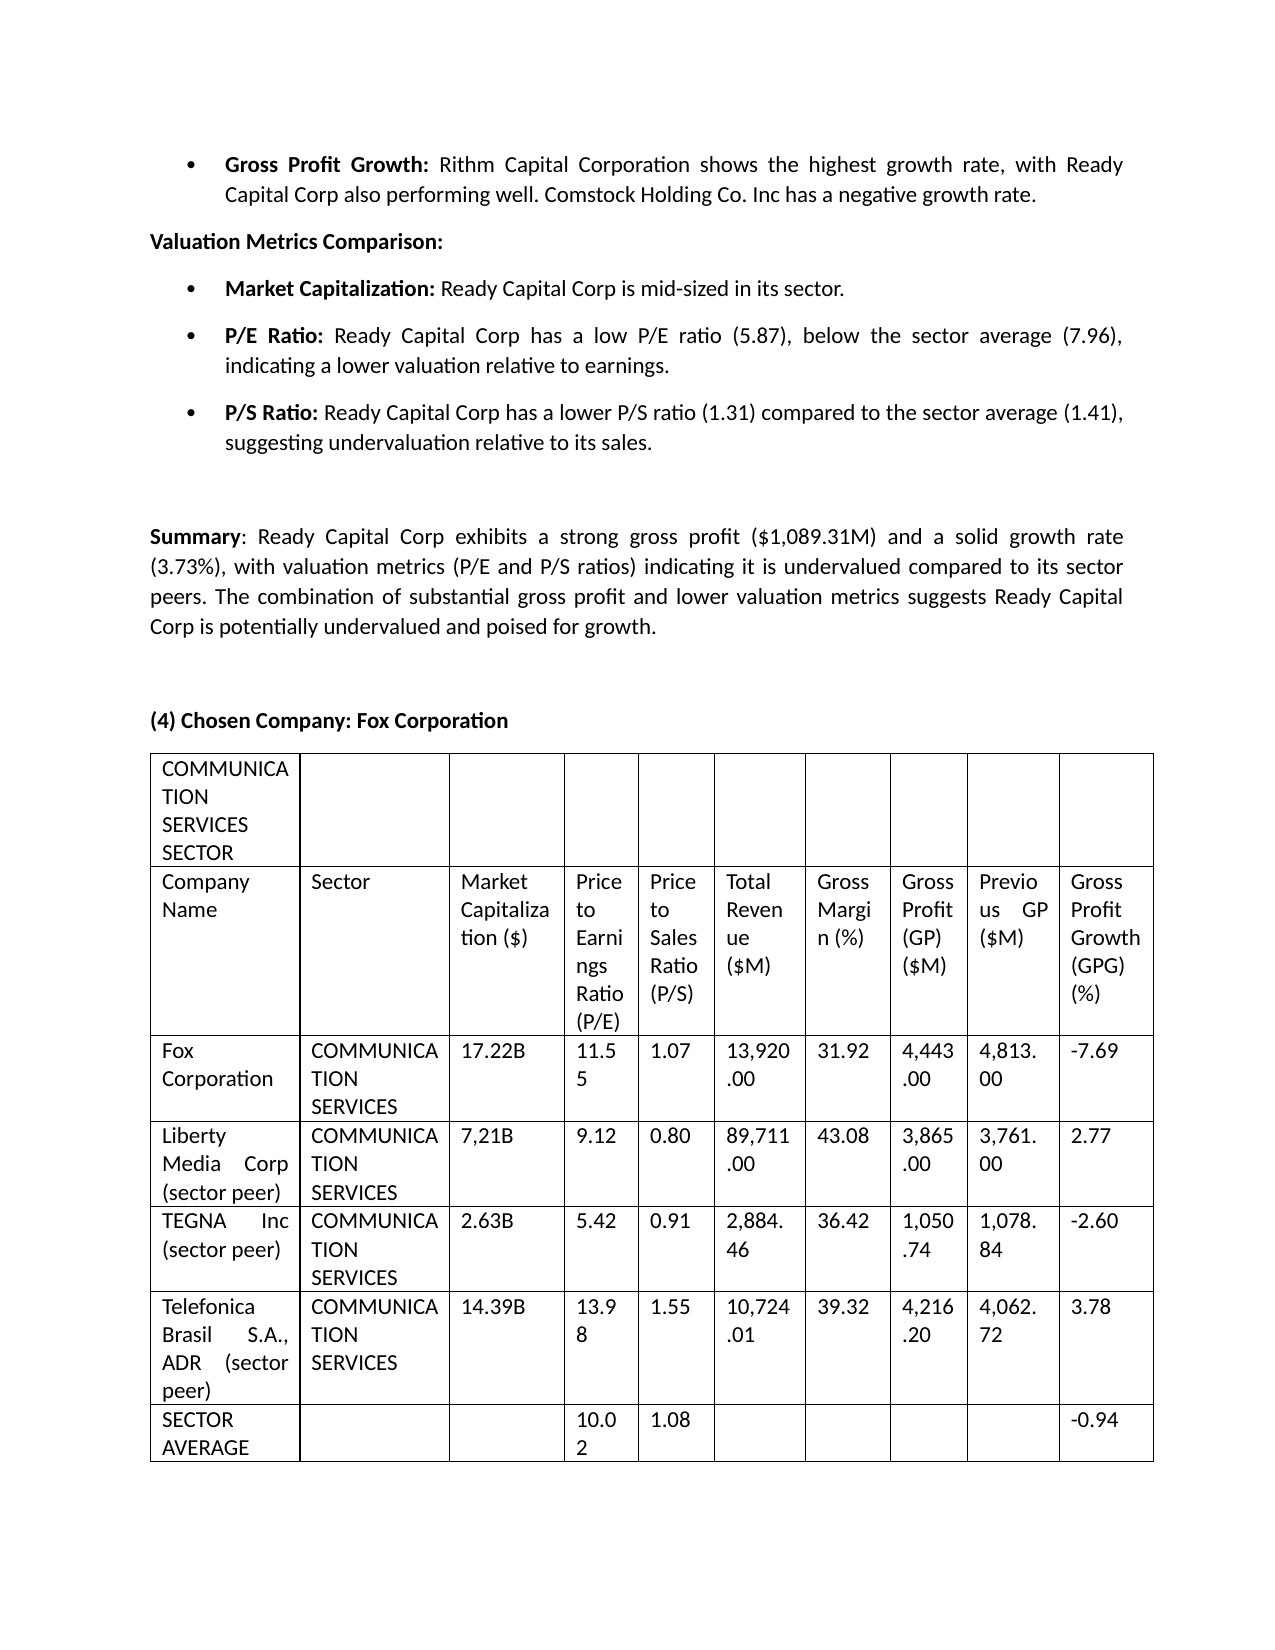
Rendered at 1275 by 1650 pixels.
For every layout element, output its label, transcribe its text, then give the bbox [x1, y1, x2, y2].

table_cell 14.39B [450, 1292, 564, 1404]
table_header [715, 754, 805, 866]
table_cell Gross Profit (GP) ($M) [891, 867, 967, 1035]
table_cell SECTOR AVERAGE [151, 1405, 299, 1461]
table_cell Fox Corporation [151, 1036, 299, 1121]
table_cell 9.12 [565, 1122, 638, 1206]
table_cell Total Revenue ($M) [715, 867, 805, 1035]
list Market Capitalization: Ready Capital Corp is mid-sized in its sector. [187, 274, 1125, 302]
table_cell 3,761.00 [968, 1122, 1059, 1206]
table_cell [891, 1405, 967, 1461]
table_cell 0.91 [639, 1207, 714, 1291]
table_cell Price to Earnings Ratio (P/E) [565, 867, 638, 1035]
table_cell 1.07 [639, 1036, 714, 1121]
table_cell Market Capitalization ($) [450, 867, 564, 1035]
table_cell Gross Profit Growth (GPG) (%) [1060, 867, 1153, 1035]
table_cell TEGNA Inc (sector peer) [151, 1207, 299, 1291]
table_cell 11.55 [565, 1036, 638, 1121]
table_header [1060, 754, 1153, 866]
table_cell 36.42 [806, 1207, 890, 1291]
table_cell 13,920.00 [715, 1036, 805, 1121]
text Valuation Metrics Comparison: [150, 227, 1125, 255]
table_cell [301, 1405, 449, 1461]
table_header [968, 754, 1059, 866]
table_cell -2.60 [1060, 1207, 1153, 1291]
table_cell 1,050.74 [891, 1207, 967, 1291]
table_header [891, 754, 967, 866]
table_header [450, 754, 564, 866]
table_cell 4,443.00 [891, 1036, 967, 1121]
table_cell 5.42 [565, 1207, 638, 1291]
table_cell [450, 1405, 564, 1461]
table_cell 1.08 [639, 1405, 714, 1461]
table_cell COMMUNICATION SERVICES [301, 1207, 449, 1291]
table_cell -0.94 [1060, 1405, 1153, 1461]
table_cell 10,724.01 [715, 1292, 805, 1404]
table_cell 2.77 [1060, 1122, 1153, 1206]
table_header [639, 754, 714, 866]
table_cell Liberty Media Corp (sector peer) [151, 1122, 299, 1206]
table_cell 43.08 [806, 1122, 890, 1206]
table_cell 13.98 [565, 1292, 638, 1404]
table_cell 10.02 [565, 1405, 638, 1461]
table_cell 17.22B [450, 1036, 564, 1121]
table_cell 3,865.00 [891, 1122, 967, 1206]
table_cell 1.55 [639, 1292, 714, 1404]
text Summary: Ready Capital Corp exhibits a strong gross profit ($1,089.31M) and a solid growth rate (3.73%), with valuation metrics (P/E and P/S ratios) indicating it is undervalued compared to its sector peers. The combination of substantial gross profit and lower valuation metrics suggests Ready Capital Corp is potentially undervalued and poised for growth. [150, 522, 1125, 641]
table_cell COMMUNICATION SERVICES [301, 1036, 449, 1121]
table_header [301, 754, 449, 866]
table_cell Price to Sales Ratio (P/S) [639, 867, 714, 1035]
table_cell Telefonica Brasil S.A., ADR (sector peer) [151, 1292, 299, 1404]
table_cell 7,21B [450, 1122, 564, 1206]
table_cell [806, 1405, 890, 1461]
table_cell Sector [301, 867, 449, 1035]
table_cell 31.92 [806, 1036, 890, 1121]
table_cell 1,078.84 [968, 1207, 1059, 1291]
table_cell Company Name [151, 867, 299, 1035]
text (4) Chosen Company: Fox Corporation [150, 706, 1125, 734]
table_cell 3.78 [1060, 1292, 1153, 1404]
table_cell Gross Margin (%) [806, 867, 890, 1035]
table_cell 4,813.00 [968, 1036, 1059, 1121]
table_cell 2.63B [450, 1207, 564, 1291]
table_header [806, 754, 890, 866]
table_cell COMMUNICATION SERVICES [301, 1292, 449, 1404]
table_cell [715, 1405, 805, 1461]
table_cell 0.80 [639, 1122, 714, 1206]
list P/S Ratio: Ready Capital Corp has a lower P/S ratio (1.31) compared to the sector average (1.41), suggesting undervaluation relative to its sales. [187, 398, 1125, 456]
table_cell [968, 1405, 1059, 1461]
table_header [565, 754, 638, 866]
list P/E Ratio: Ready Capital Corp has a low P/E ratio (5.87), below the sector average (7.96), indicating a lower valuation relative to earnings. [187, 321, 1125, 379]
table_cell Previous GP ($M) [968, 867, 1059, 1035]
table_cell 4,216.20 [891, 1292, 967, 1404]
table_header COMMUNICATION SERVICES SECTOR [151, 754, 299, 866]
table_cell 39.32 [806, 1292, 890, 1404]
table_cell -7.69 [1060, 1036, 1153, 1121]
table_cell 4,062.72 [968, 1292, 1059, 1404]
table_cell 89,711.00 [715, 1122, 805, 1206]
table_cell COMMUNICATION SERVICES [301, 1122, 449, 1206]
list Gross Profit Growth: Rithm Capital Corporation shows the highest growth rate, with Ready Capital Corp also performing well. Comstock Holding Co. Inc has a negative growth rate. [187, 150, 1125, 208]
table_cell 2,884.46 [715, 1207, 805, 1291]
